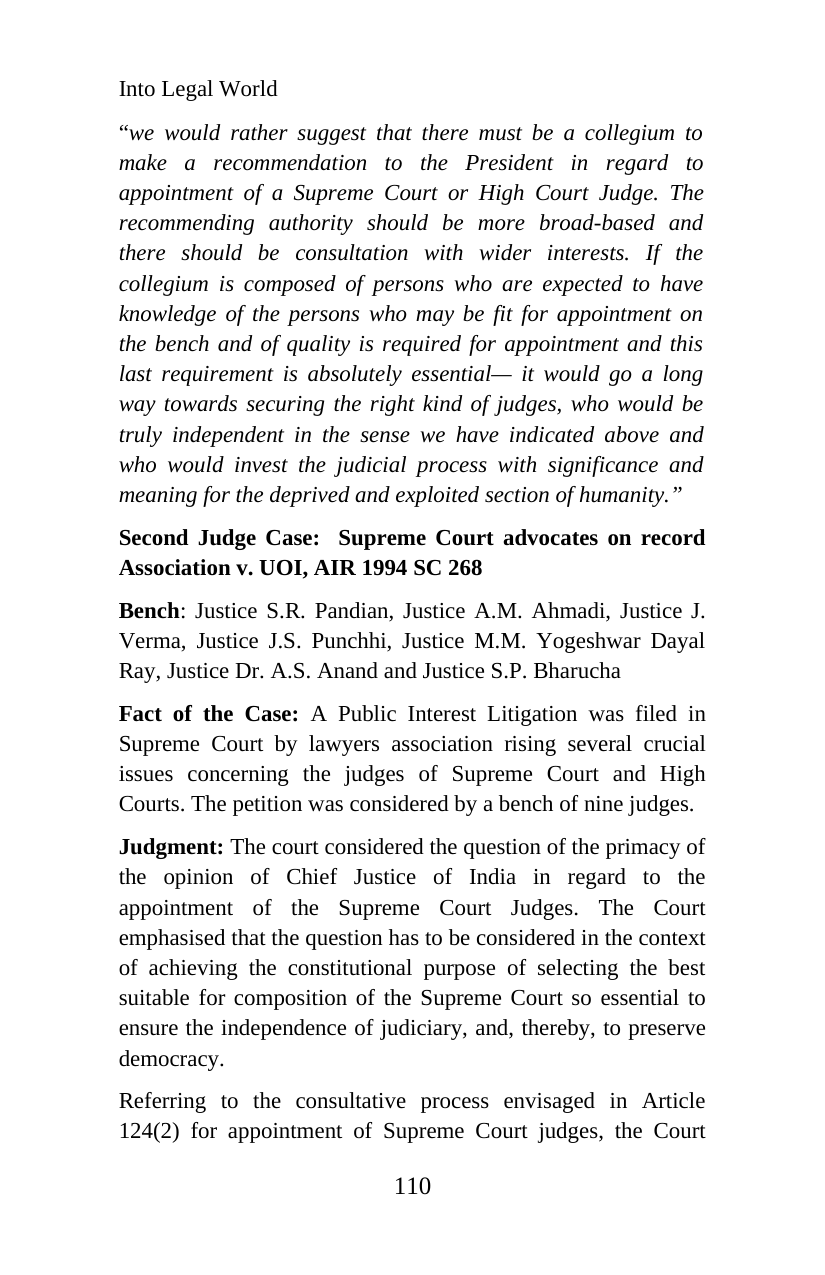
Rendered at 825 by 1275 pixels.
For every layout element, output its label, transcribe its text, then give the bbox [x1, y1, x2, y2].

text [118, 1087, 706, 1144]
text Judgment: The court considered the question of the primacy of the opinion of Chief Justice of India in regard to the appointment of the Supreme Court Judges. The Court emphasised that the question has to be considered in the context of achieving the constitutional purpose of selecting the best suitable for composition of the Supreme Court so essential to ensure the independence of judiciary, and, thereby, to preserve democracy. [118, 833, 706, 1071]
text “we would rather suggest that there must be a collegium to make a recommendation to the President in regard to appointment of a Supreme Court or High Court Judge. The recommending authority should be more broad-based and there should be consultation with wider interests. If the collegium is composed of persons who are expected to have knowledge of the persons who may be fit for appointment on the bench and of quality is required for appointment and this last requirement is absolutely essential— it would go a long way towards securing the right kind of judges, who would be truly independent in the sense we have indicated above and who would invest the judicial process with significance and meaning for the deprived and exploited section of humanity.” [118, 118, 706, 507]
text Bench: Justice S.R. Pandian, Justice A.M. Ahmadi, Justice J. Verma, Justice J.S. Punchhi, Justice M.M. Yogeshwar Dayal Ray, Justice Dr. A.S. Anand and Justice S.P. Bharucha [118, 597, 706, 683]
text Fact of the Case: A Public Interest Litigation was filed in Supreme Court by lawyers association rising several crucial issues concerning the judges of Supreme Court and High Courts. The petition was considered by a bench of nine judges. [118, 700, 706, 817]
text Second Judge Case: Supreme Court advocates on record Association v. UOI, AIR 1994 SC 268 [118, 524, 706, 580]
